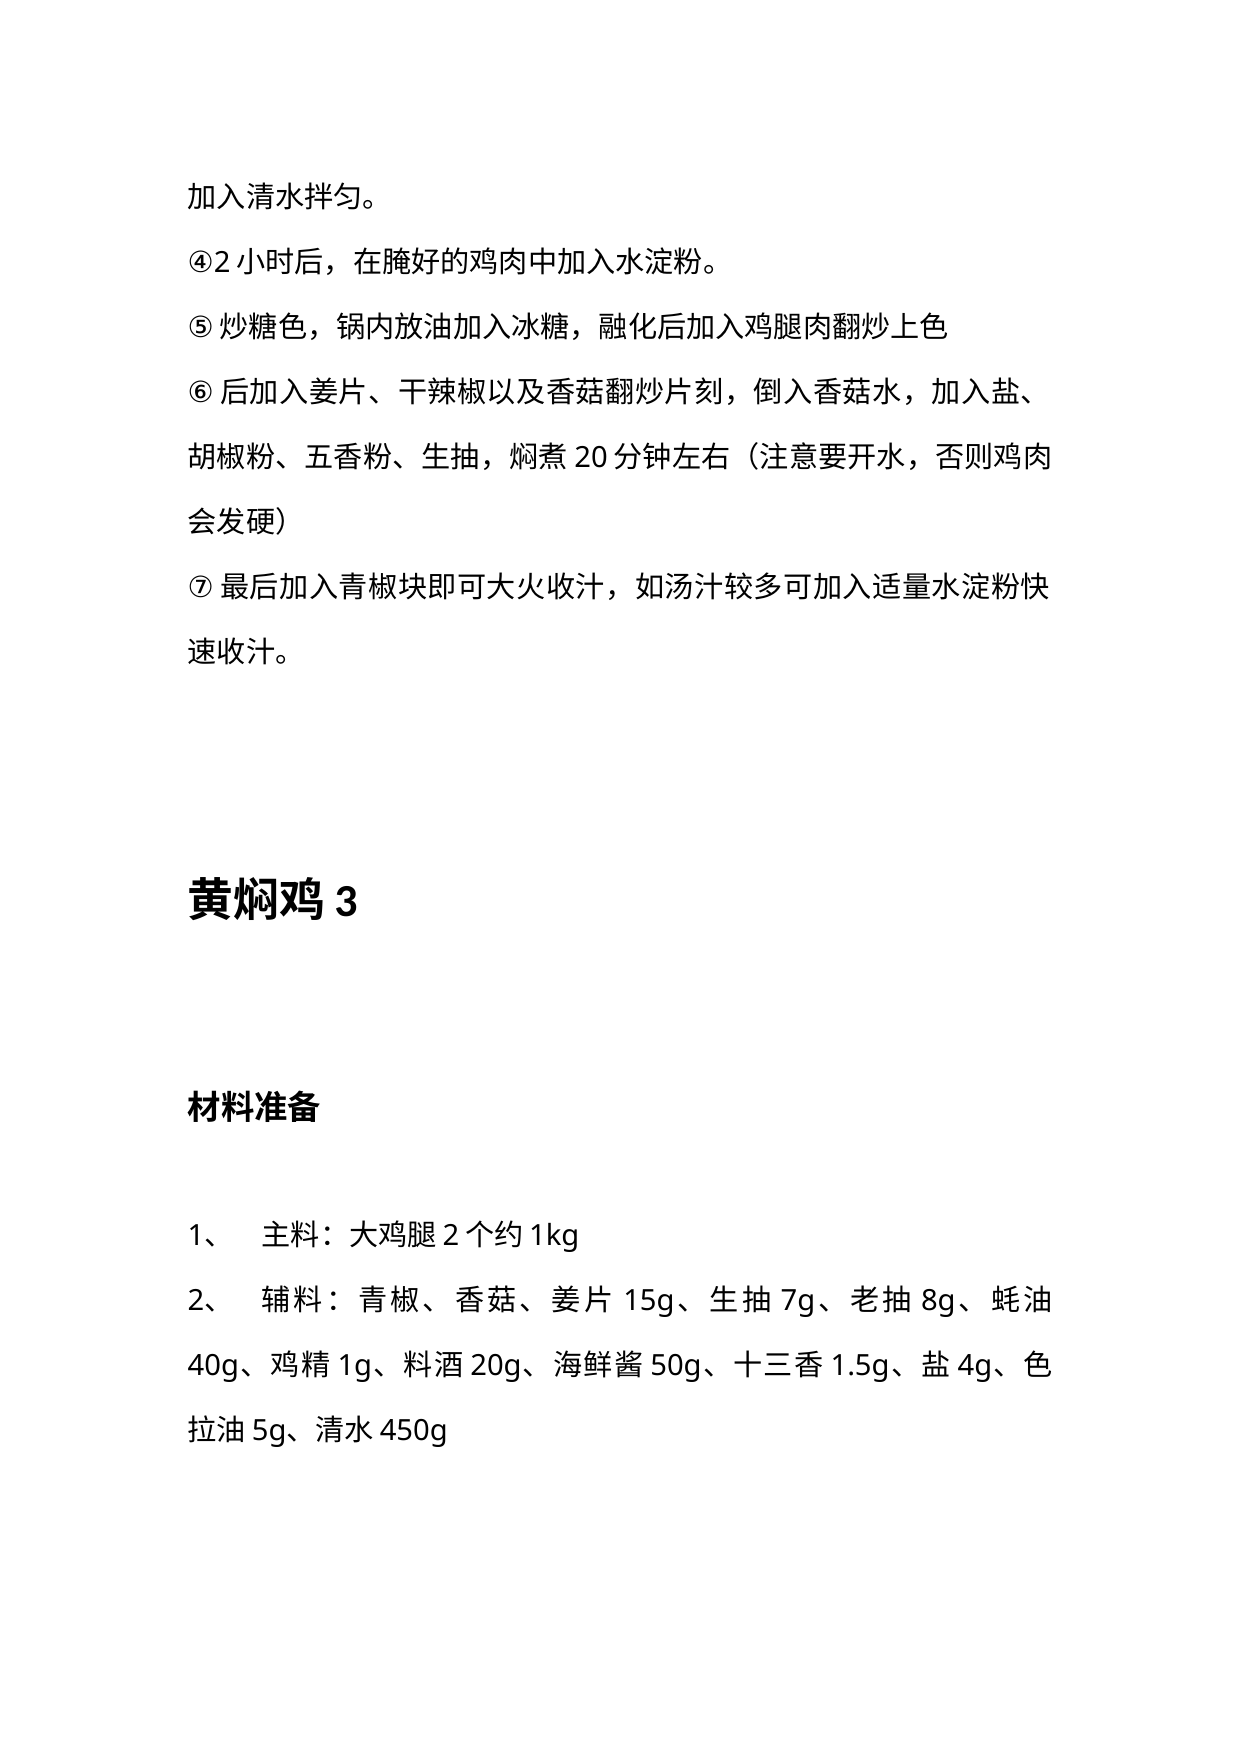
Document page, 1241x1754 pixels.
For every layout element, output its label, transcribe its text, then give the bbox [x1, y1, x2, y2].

list 主料：大鸡腿2个约1kg [187, 1200, 1053, 1265]
list ⑤炒糖色，锅内放油加入冰糖，融化后加入鸡腿肉翻炒上色 [187, 292, 1053, 357]
list ⑥后加入姜片、干辣椒以及香菇翻炒片刻，倒入香菇水，加入盐、胡椒粉、五香粉、生抽，焖煮20分钟左右（注意要开水，否则鸡肉会发硬） [187, 357, 1053, 552]
list 辅料：青椒、香菇、姜片15g、生抽7g、老抽8g、蚝油40g、鸡精1g、料酒20g、海鲜酱50g、十三香1.5g、盐4g、色拉油5g、清水450g [187, 1265, 1053, 1460]
list ⑦最后加入青椒块即可大火收汁，如汤汁较多可加入适量水淀粉快速收汁。 [187, 552, 1053, 682]
list ④2小时后，在腌好的鸡肉中加入水淀粉。 [187, 227, 1053, 292]
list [187, 162, 1053, 227]
subtitle 材料准备 [187, 1073, 1053, 1138]
subtitle 黄焖鸡3 [187, 847, 1053, 945]
